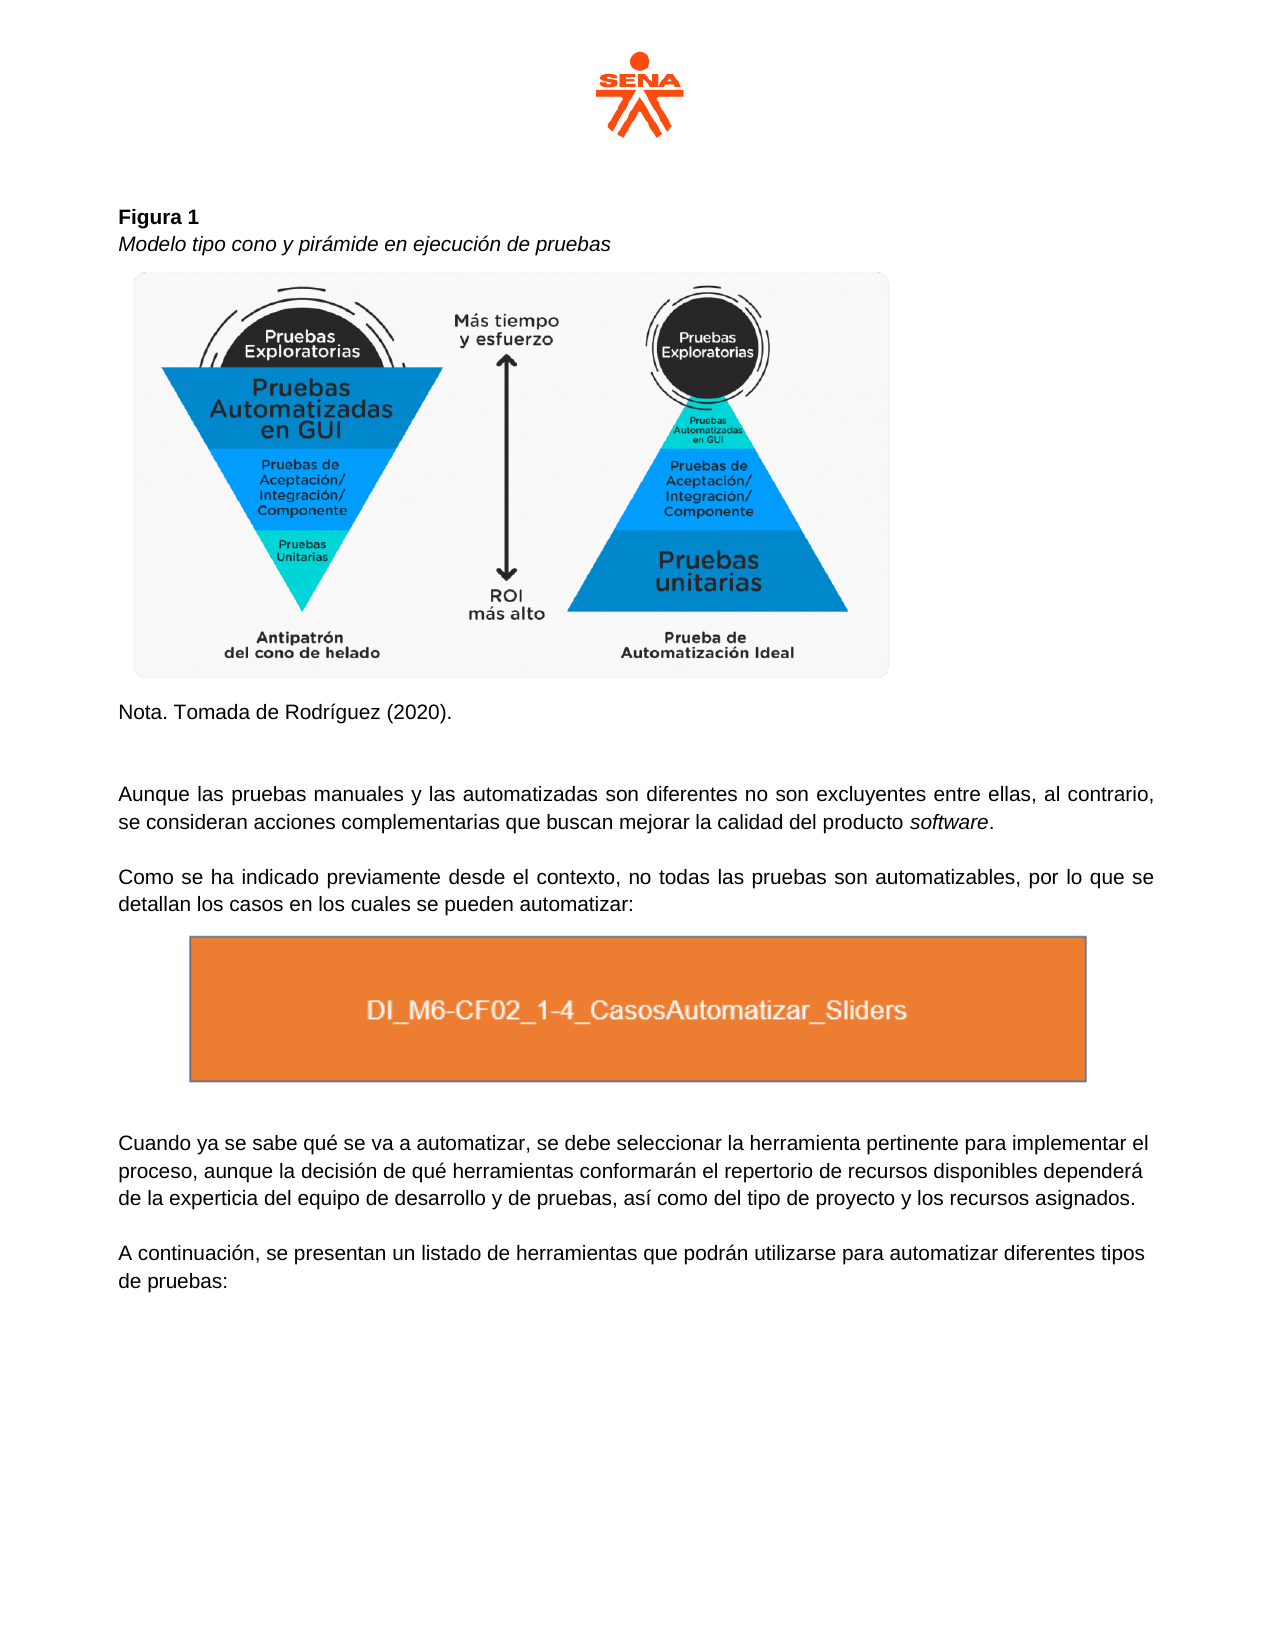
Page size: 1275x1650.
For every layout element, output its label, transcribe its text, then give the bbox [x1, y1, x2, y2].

picture [174, 919, 1101, 1095]
picture [118, 259, 904, 691]
picture [585, 48, 690, 142]
text Cuando ya se sabe qué se va a automatizar, se debe seleccionar la herramienta pertinente para implementar el proceso, aunque la decisión de qué herramientas conformarán el repertorio de recursos disponibles dependerá de la experticia del equipo de desarrollo y de pruebas, así como del tipo de proyecto y los recursos asignados. [118, 1131, 1157, 1210]
text Modelo tipo cono y pirámide en ejecución de pruebas [118, 232, 1157, 256]
text Como se ha indicado previamente desde el contexto, no todas las pruebas son automatizables, por lo que se detallan los casos en los cuales se pueden automatizar: [118, 865, 1157, 916]
text A continuación, se presentan un listado de herramientas que podrán utilizarse para automatizar diferentes tipos de pruebas: [118, 1241, 1157, 1292]
text Nota. Tomada de Rodríguez (2020). [118, 700, 1157, 724]
text Figura 1 [118, 205, 1157, 229]
text Aunque las pruebas manuales y las automatizadas son diferentes no son excluyentes entre ellas, al contrario, se consideran acciones complementarias que buscan mejorar la calidad del producto software. [118, 782, 1157, 834]
